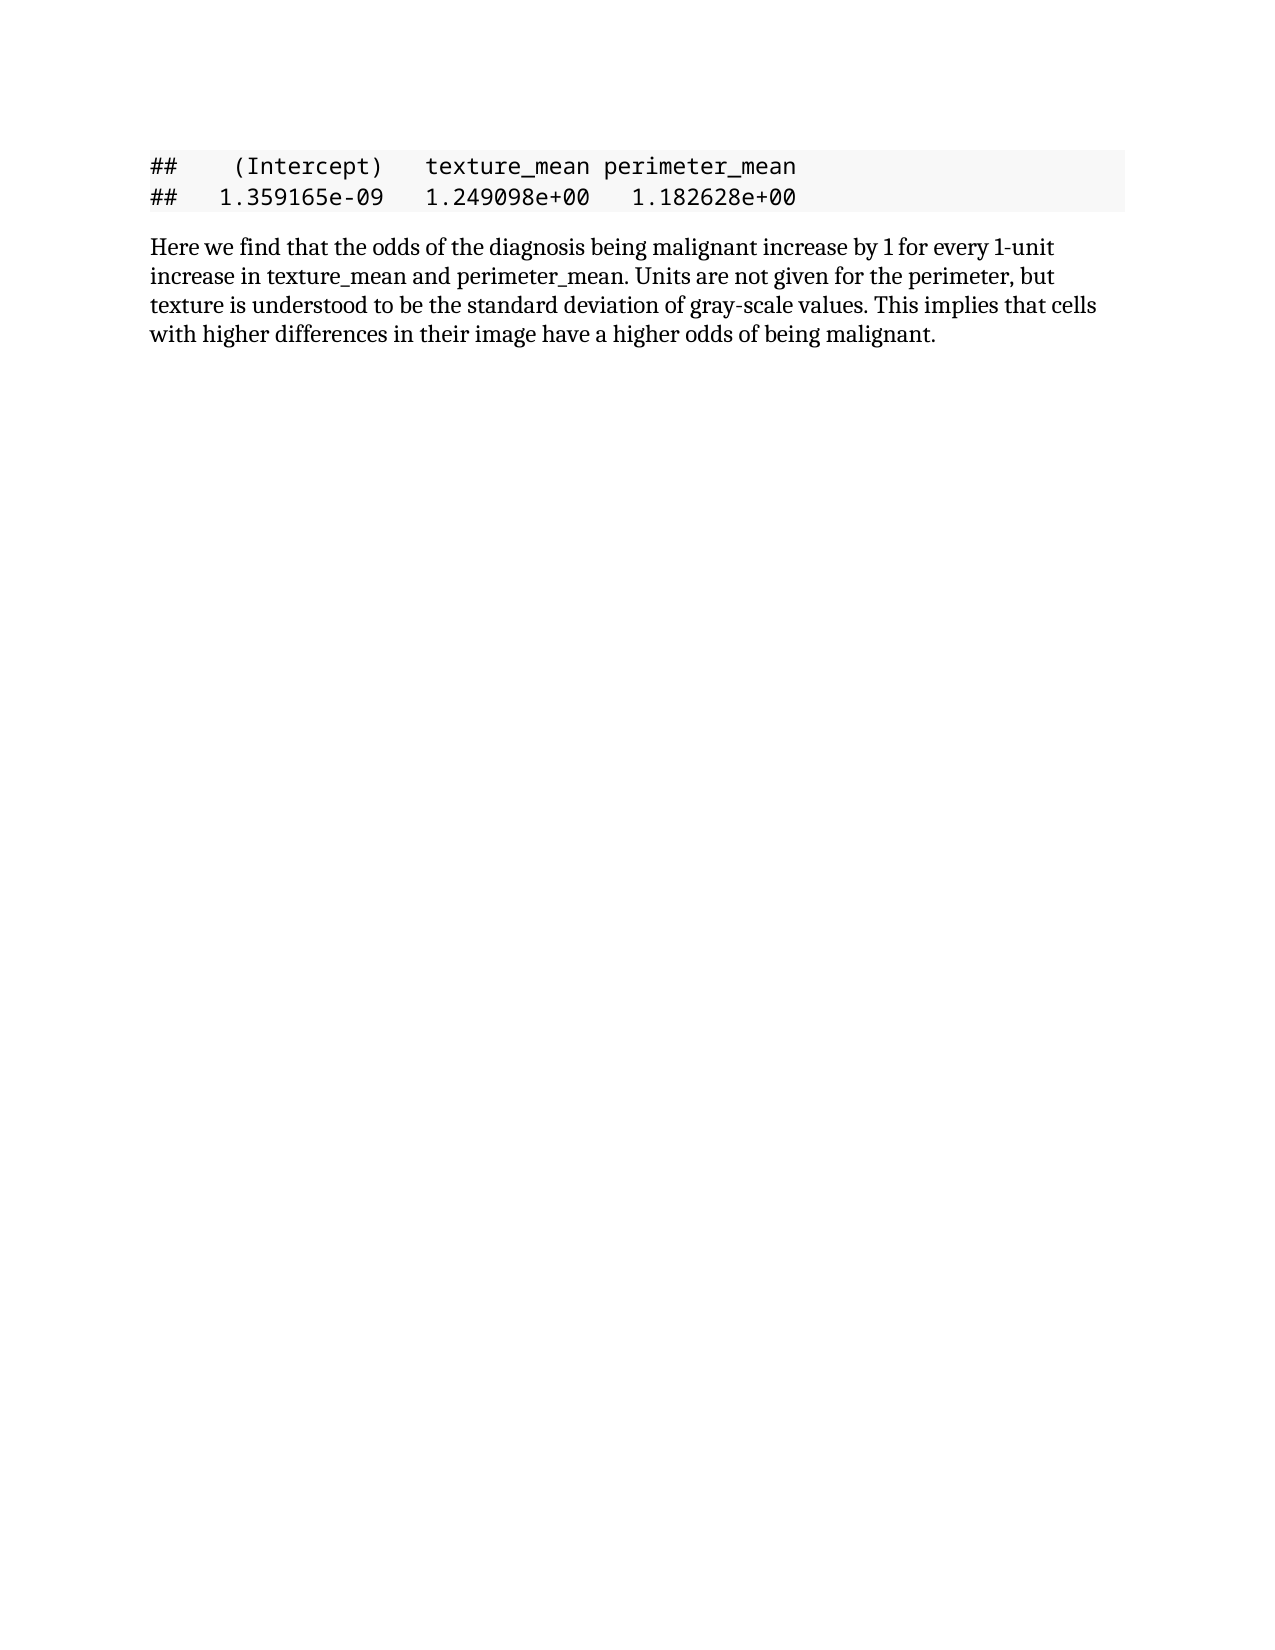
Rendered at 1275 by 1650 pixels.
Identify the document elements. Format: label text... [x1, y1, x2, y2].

text ## (Intercept) texture_mean perimeter_mean ## 1.359165e-09 1.249098e+00 1.182628e+00 [150, 150, 1125, 212]
text Here we find that the odds of the diagnosis being malignant increase by 1 for every 1-unit increase in texture_mean and perimeter_mean. Units are not given for the perimeter, but texture is understood to be the standard deviation of gray-scale values. This implies that cells with higher differences in their image have a higher odds of being malignant. [150, 233, 1125, 348]
